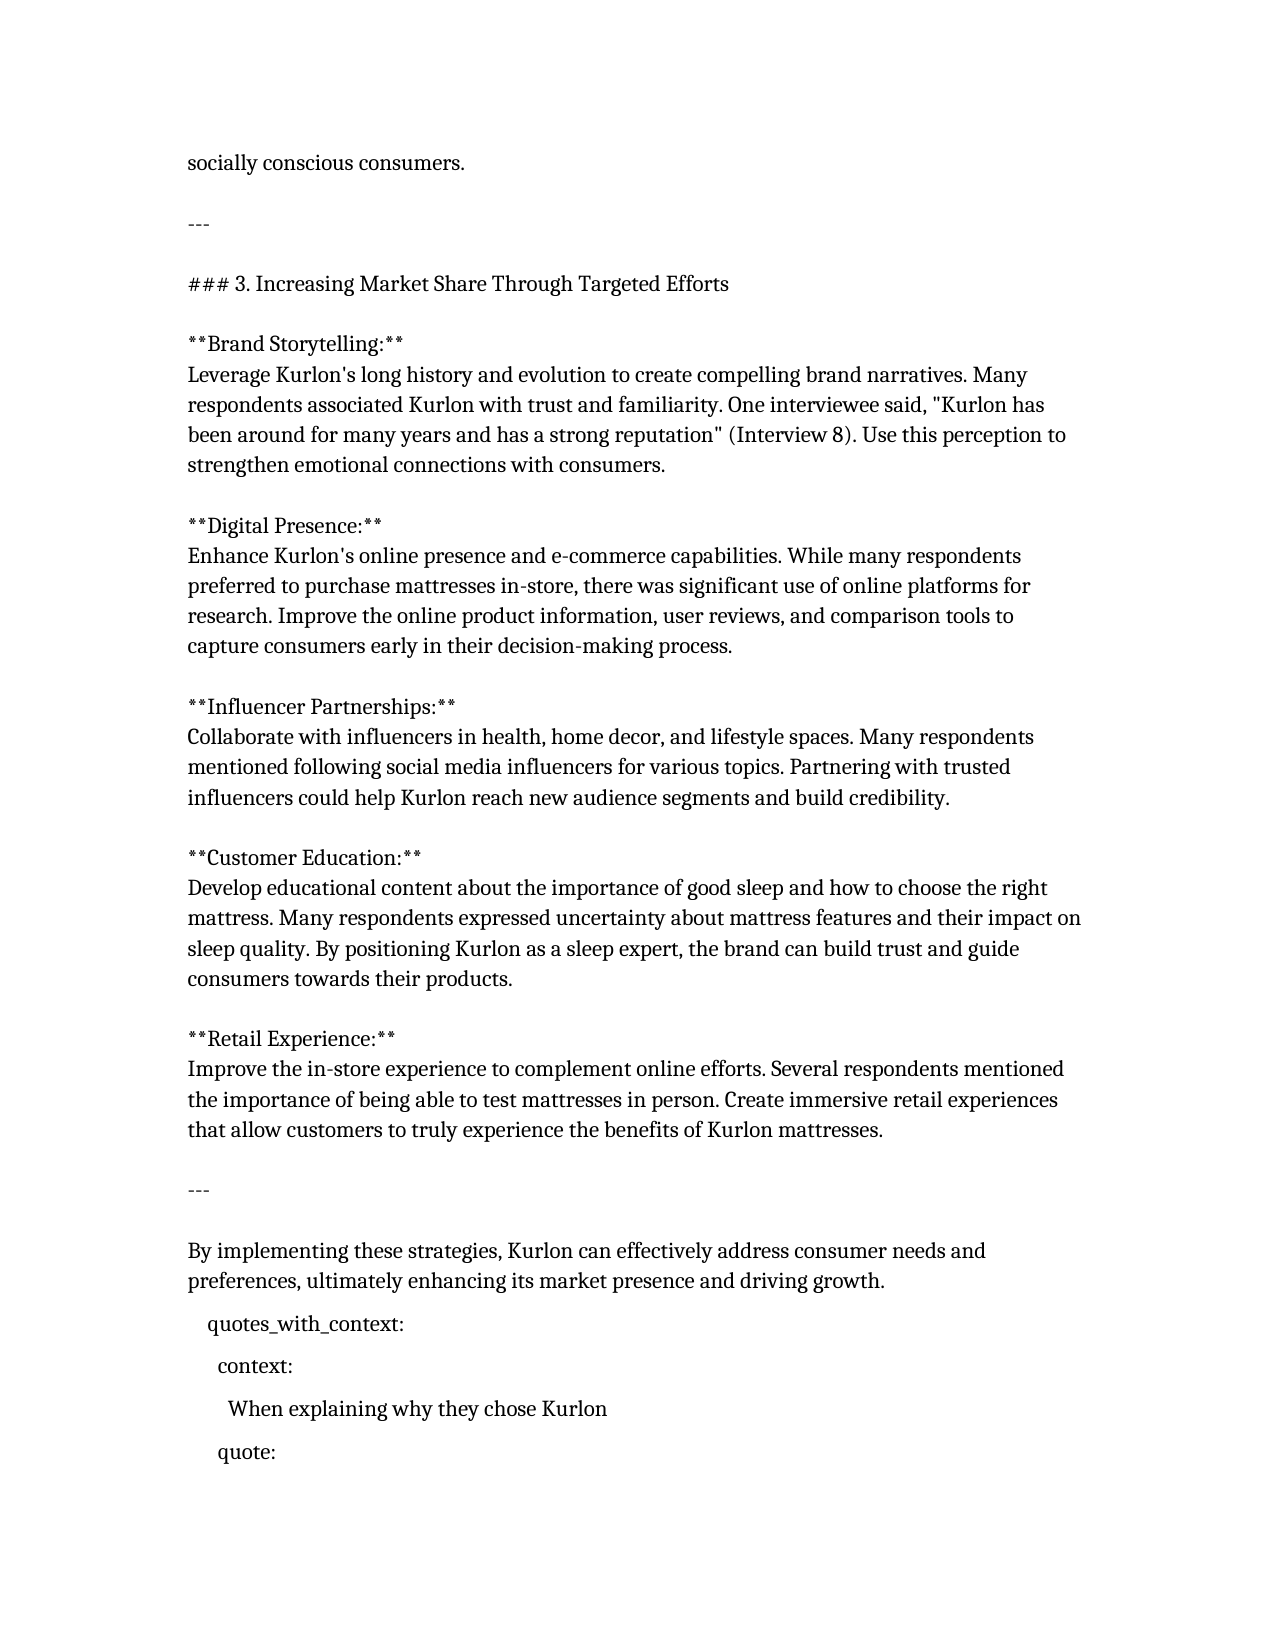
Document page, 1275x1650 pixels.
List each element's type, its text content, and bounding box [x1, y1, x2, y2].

text quotes_with_context: [187, 1310, 1087, 1337]
text context: [187, 1353, 1087, 1379]
text quote: [187, 1438, 1087, 1465]
text When explaining why they chose Kurlon [187, 1396, 1087, 1422]
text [187, 150, 1087, 1294]
